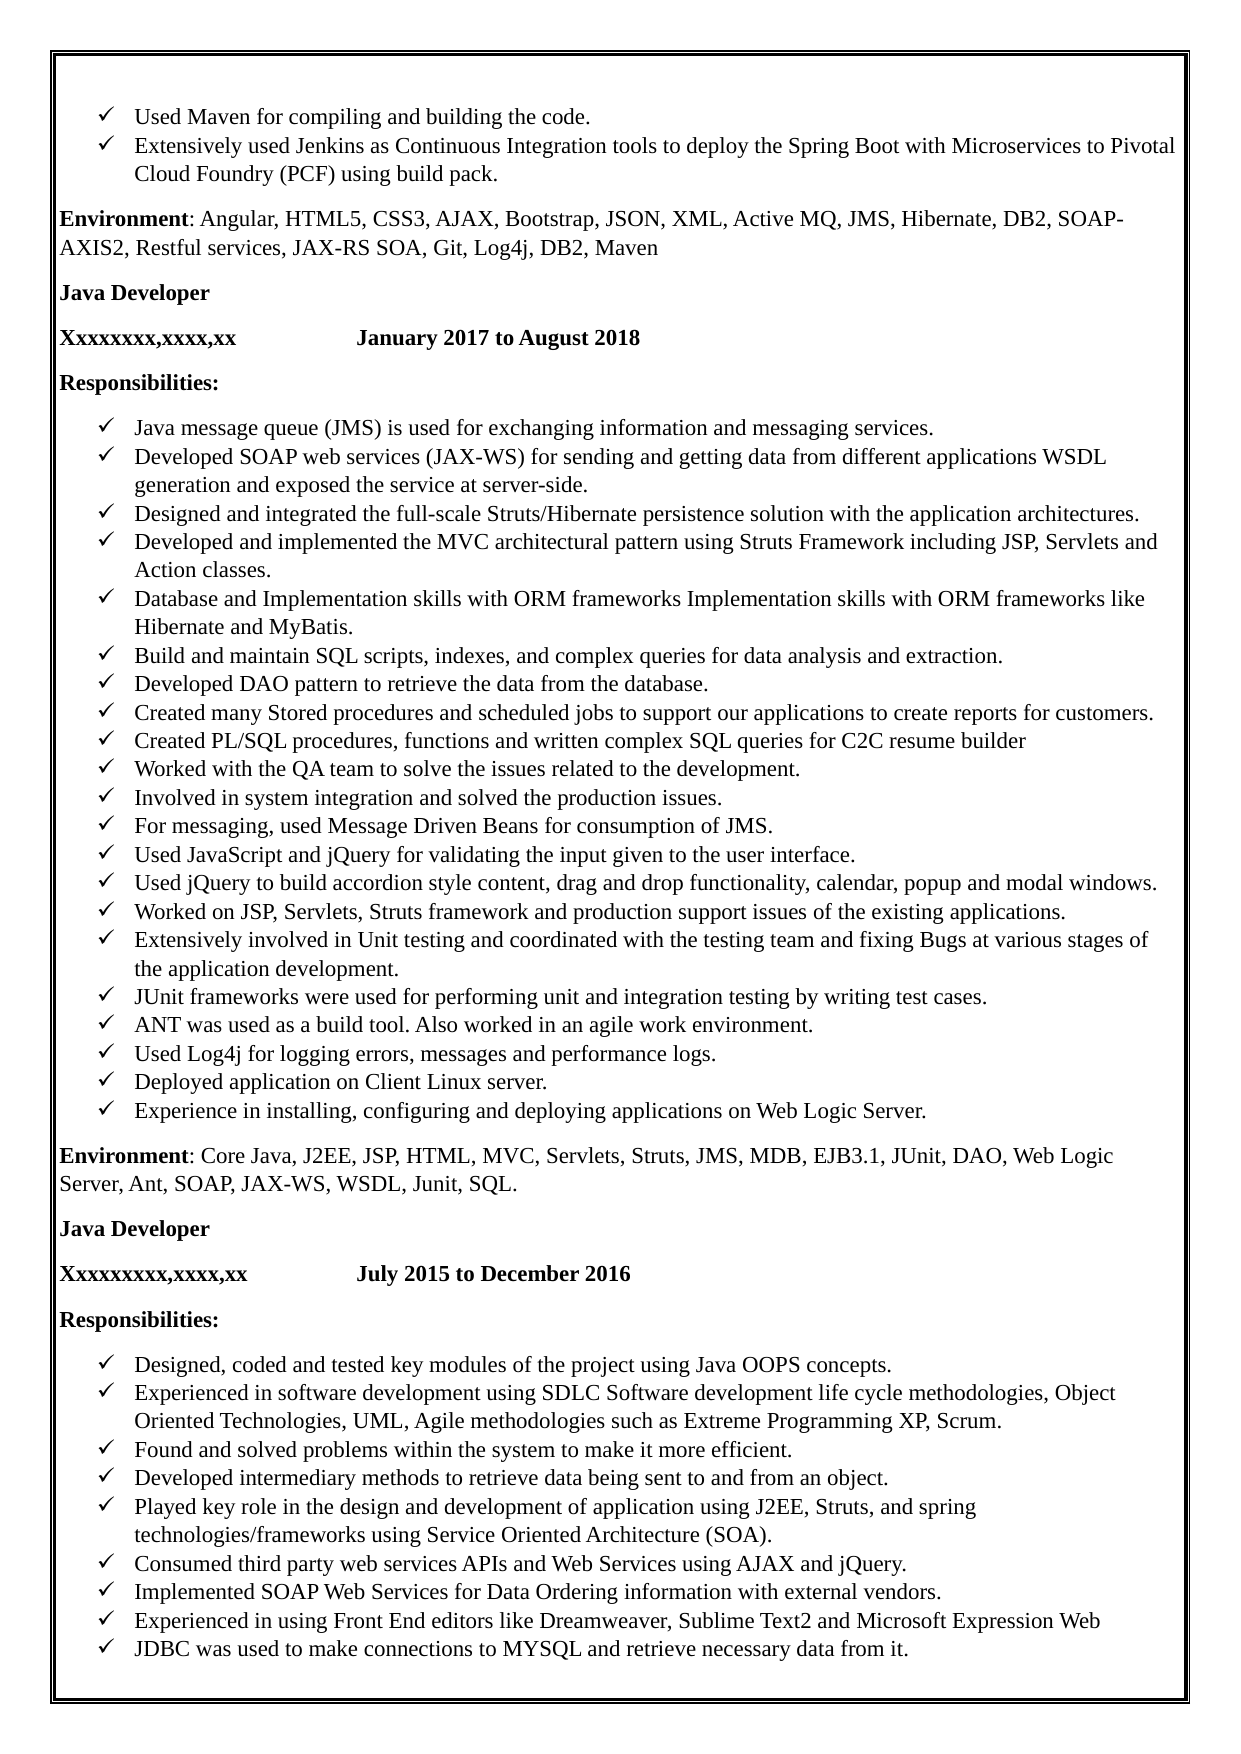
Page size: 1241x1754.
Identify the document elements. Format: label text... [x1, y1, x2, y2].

text Java Developer [59, 1215, 1181, 1242]
list Used jQuery to build accordion style content, drag and drop functionality, calendar, popup and modal windows. [97, 869, 1181, 896]
list JUnit frameworks were used for performing unit and integration testing by writing test cases. [97, 983, 1181, 1009]
list Found and solved problems within the system to make it more efficient. [97, 1436, 1181, 1462]
list JDBC was used to make connections to MYSQL and retrieve necessary data from it. [97, 1635, 1181, 1661]
list Implemented SOAP Web Services for Data Ordering information with external vendors. [97, 1578, 1181, 1604]
list ANT was used as a build tool. Also worked in an agile work environment. [97, 1011, 1181, 1038]
list Used Maven for compiling and building the code. [97, 103, 1181, 130]
text Xxxxxxxx,xxxx,xx January 2017 to August 2018 [59, 324, 1181, 350]
list Used Log4j for logging errors, messages and performance logs. [97, 1040, 1181, 1066]
list Worked on JSP, Servlets, Struts framework and production support issues of the existing applications. [97, 898, 1181, 924]
list Deployed application on Client Linux server. [97, 1068, 1181, 1095]
list Developed intermediary methods to retrieve data being sent to and from an object. [97, 1464, 1181, 1491]
text Environment: Core Java, J2EE, JSP, HTML, MVC, Servlets, Struts, JMS, MDB, EJB3.1, JUnit, DAO, Web Logic Server, Ant, SOAP, JAX-WS, WSDL, Junit, SQL. [59, 1142, 1181, 1197]
list Experience in installing, configuring and deploying applications on Web Logic Server. [97, 1097, 1181, 1123]
list Used JavaScript and jQuery for validating the input given to the user interface. [97, 841, 1181, 867]
list Designed and integrated the full-scale Struts/Hibernate persistence solution with the application architectures. [97, 499, 1181, 526]
list Experienced in software development using SDLC Software development life cycle methodologies, Object Oriented Technologies, UML, Agile methodologies such as Extreme Programming XP, Scrum. [97, 1379, 1181, 1434]
list Build and maintain SQL scripts, indexes, and complex queries for data analysis and extraction. [97, 642, 1181, 668]
list Developed DAO pattern to retrieve the data from the database. [97, 670, 1181, 697]
list Extensively used Jenkins as Continuous Integration tools to deploy the Spring Boot with Microservices to Pivotal Cloud Foundry (PCF) using build pack. [97, 132, 1181, 187]
list Created many Stored procedures and scheduled jobs to support our applications to create reports for customers. [97, 699, 1181, 725]
list Played key role in the design and development of application using J2EE, Struts, and spring technologies/frameworks using Service Oriented Architecture (SOA). [97, 1493, 1181, 1548]
list Database and Implementation skills with ORM frameworks Implementation skills with ORM frameworks like Hibernate and MyBatis. [97, 585, 1181, 640]
text Environment: Angular, HTML5, CSS3, AJAX, Bootstrap, JSON, XML, Active MQ, JMS, Hibernate, DB2, SOAP-AXIS2, Restful services, JAX-RS SOA, Git, Log4j, DB2, Maven [59, 205, 1181, 260]
list Consumed third party web services APIs and Web Services using AJAX and jQuery. [97, 1550, 1181, 1576]
list Created PL/SQL procedures, functions and written complex SQL queries for C2C resume builder [97, 727, 1181, 753]
list Worked with the QA team to solve the issues related to the development. [97, 756, 1181, 782]
list Java message queue (JMS) is used for exchanging information and messaging services. [97, 414, 1181, 441]
list Experienced in using Front End editors like Dreamweaver, Sublime Text2 and Microsoft Expression Web [97, 1607, 1181, 1633]
list Developed and implemented the MVC architectural pattern using Struts Framework including JSP, Servlets and Action classes. [97, 528, 1181, 583]
list Involved in system integration and solved the production issues. [97, 784, 1181, 810]
list For messaging, used Message Driven Beans for consumption of JMS. [97, 812, 1181, 839]
text Responsibilities: [59, 369, 1181, 396]
text Java Developer [59, 279, 1181, 305]
text Xxxxxxxxx,xxxx,xx July 2015 to December 2016 [59, 1261, 1181, 1287]
text Responsibilities: [59, 1306, 1181, 1332]
list Extensively involved in Unit testing and coordinated with the testing team and fixing Bugs at various stages of the application development. [97, 926, 1181, 981]
list Designed, coded and tested key modules of the project using Java OOPS concepts. [97, 1351, 1181, 1377]
list Developed SOAP web services (JAX-WS) for sending and getting data from different applications WSDL generation and exposed the service at server-side. [97, 443, 1181, 497]
